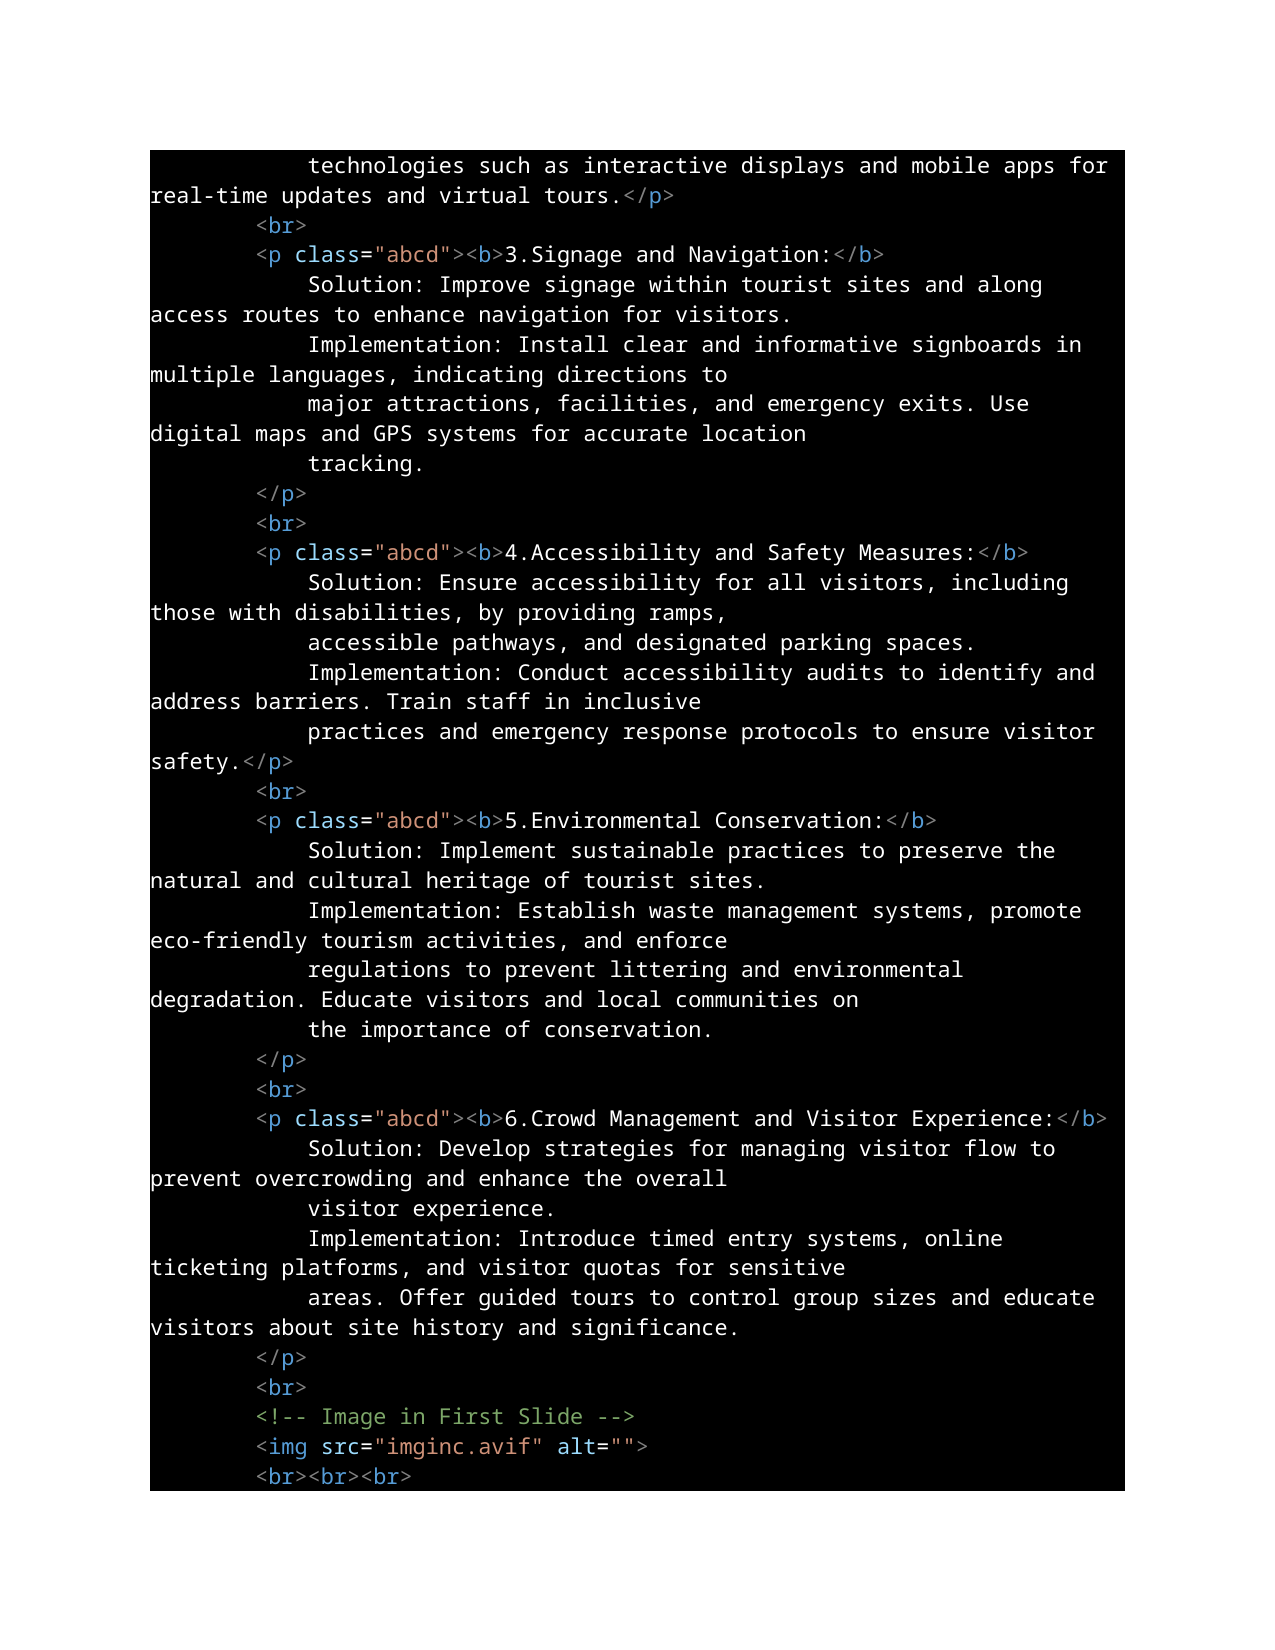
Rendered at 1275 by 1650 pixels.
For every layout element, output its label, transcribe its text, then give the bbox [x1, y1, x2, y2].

text <p class="abcd"><b>4.Accessibility and Safety Measures:</b> [150, 537, 1125, 567]
text Solution: Improve signage within tourist sites and along access routes to enhance navigation for visitors. [150, 269, 1125, 329]
text Solution: Implement sustainable practices to preserve the natural and cultural heritage of tourist sites. [150, 835, 1125, 895]
text Solution: Ensure accessibility for all visitors, including those with disabilities, by providing ramps, [150, 567, 1125, 627]
text Solution: Develop strategies for managing visitor flow to prevent overcrowding and enhance the overall [150, 1133, 1125, 1193]
text <br> [150, 507, 1125, 537]
text <br> [150, 209, 1125, 239]
text <p class="abcd"><b>6.Crowd Management and Visitor Experience:</b> [150, 1103, 1125, 1133]
text <!-- Image in First Slide --> [150, 1401, 1125, 1431]
text </p> [150, 1342, 1125, 1371]
text <img src="imginc.avif" alt=""> [150, 1431, 1125, 1461]
text major attractions, facilities, and emergency exits. Use digital maps and GPS systems for accurate location [150, 388, 1125, 448]
text technologies such as interactive displays and mobile apps for real-time updates and virtual tours.</p> [150, 150, 1125, 209]
text practices and emergency response protocols to ensure visitor safety.</p> [150, 716, 1125, 776]
text Implementation: Introduce timed entry systems, online ticketing platforms, and visitor quotas for sensitive [150, 1222, 1125, 1282]
text Implementation: Establish waste management systems, promote eco-friendly tourism activities, and enforce [150, 895, 1125, 954]
text Implementation: Conduct accessibility audits to identify and address barriers. Train staff in inclusive [150, 656, 1125, 716]
text <br> [150, 1371, 1125, 1401]
text <br> [150, 1073, 1125, 1103]
text tracking. [150, 448, 1125, 478]
text <p class="abcd"><b>3.Signage and Navigation:</b> [150, 239, 1125, 269]
text the importance of conservation. [150, 1014, 1125, 1044]
text <p class="abcd"><b>5.Environmental Conservation:</b> [150, 805, 1125, 835]
text regulations to prevent littering and environmental degradation. Educate visitors and local communities on [150, 954, 1125, 1014]
text accessible pathways, and designated parking spaces. [150, 627, 1125, 656]
text <br><br><br> [150, 1461, 1125, 1491]
text <br> [150, 776, 1125, 805]
text areas. Offer guided tours to control group sizes and educate visitors about site history and significance. [150, 1282, 1125, 1342]
text visitor experience. [150, 1193, 1125, 1222]
text </p> [150, 1044, 1125, 1073]
text Implementation: Install clear and informative signboards in multiple languages, indicating directions to [150, 329, 1125, 388]
text </p> [150, 478, 1125, 507]
